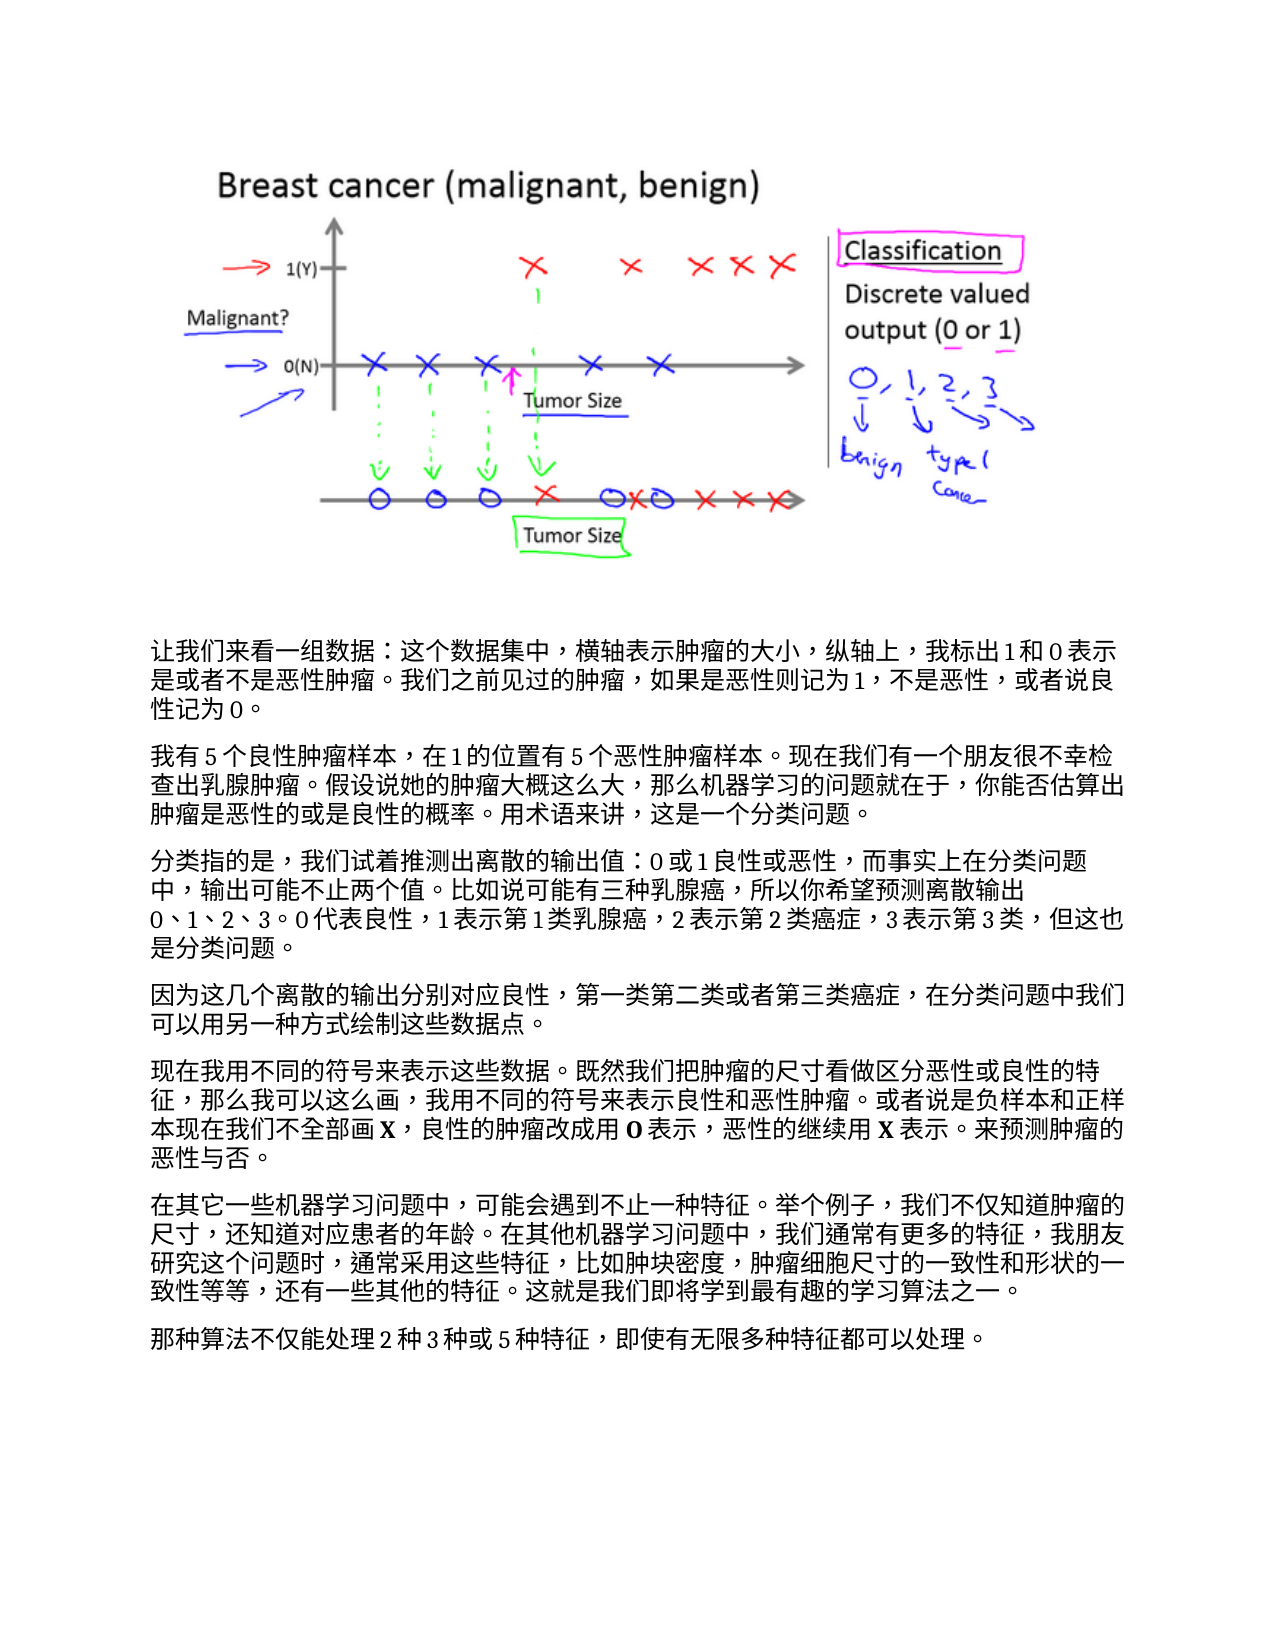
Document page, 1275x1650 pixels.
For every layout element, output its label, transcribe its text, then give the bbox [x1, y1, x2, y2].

text 现在我用不同的符号来表示这些数据。既然我们把肿瘤的尺寸看做区分恶性或良性的特征，那么我可以这么画，我用不同的符号来表示良性和恶性肿瘤。或者说是负样本和正样本现在我们不全部画X，良性的肿瘤改成用 O 表示，恶性的继续用 X 表示。来预测肿瘤的恶性与否。 [150, 1058, 1125, 1173]
text 让我们来看一组数据：这个数据集中，横轴表示肿瘤的大小，纵轴上，我标出1和0表示是或者不是恶性肿瘤。我们之前见过的肿瘤，如果是恶性则记为1，不是恶性，或者说良性记为0。 [150, 638, 1125, 724]
text 我有5个良性肿瘤样本，在1的位置有5个恶性肿瘤样本。现在我们有一个朋友很不幸检查出乳腺肿瘤。假设说她的肿瘤大概这么大，那么机器学习的问题就在于，你能否估算出肿瘤是恶性的或是良性的概率。用术语来讲，这是一个分类问题。 [150, 743, 1125, 829]
text 那种算法不仅能处理2种3种或5种特征，即使有无限多种特征都可以处理。 [150, 1326, 1125, 1354]
text 因为这几个离散的输出分别对应良性，第一类第二类或者第三类癌症，在分类问题中我们可以用另一种方式绘制这些数据点。 [150, 982, 1125, 1039]
text 分类指的是，我们试着推测出离散的输出值：0或1良性或恶性，而事实上在分类问题中，输出可能不止两个值。比如说可能有三种乳腺癌，所以你希望预测离散输出0、1、2、3。0 代表良性，1 表示第1类乳腺癌，2表示第2类癌症，3表示第3类，但这也是分类问题。 [150, 848, 1125, 963]
picture [168, 150, 1044, 570]
